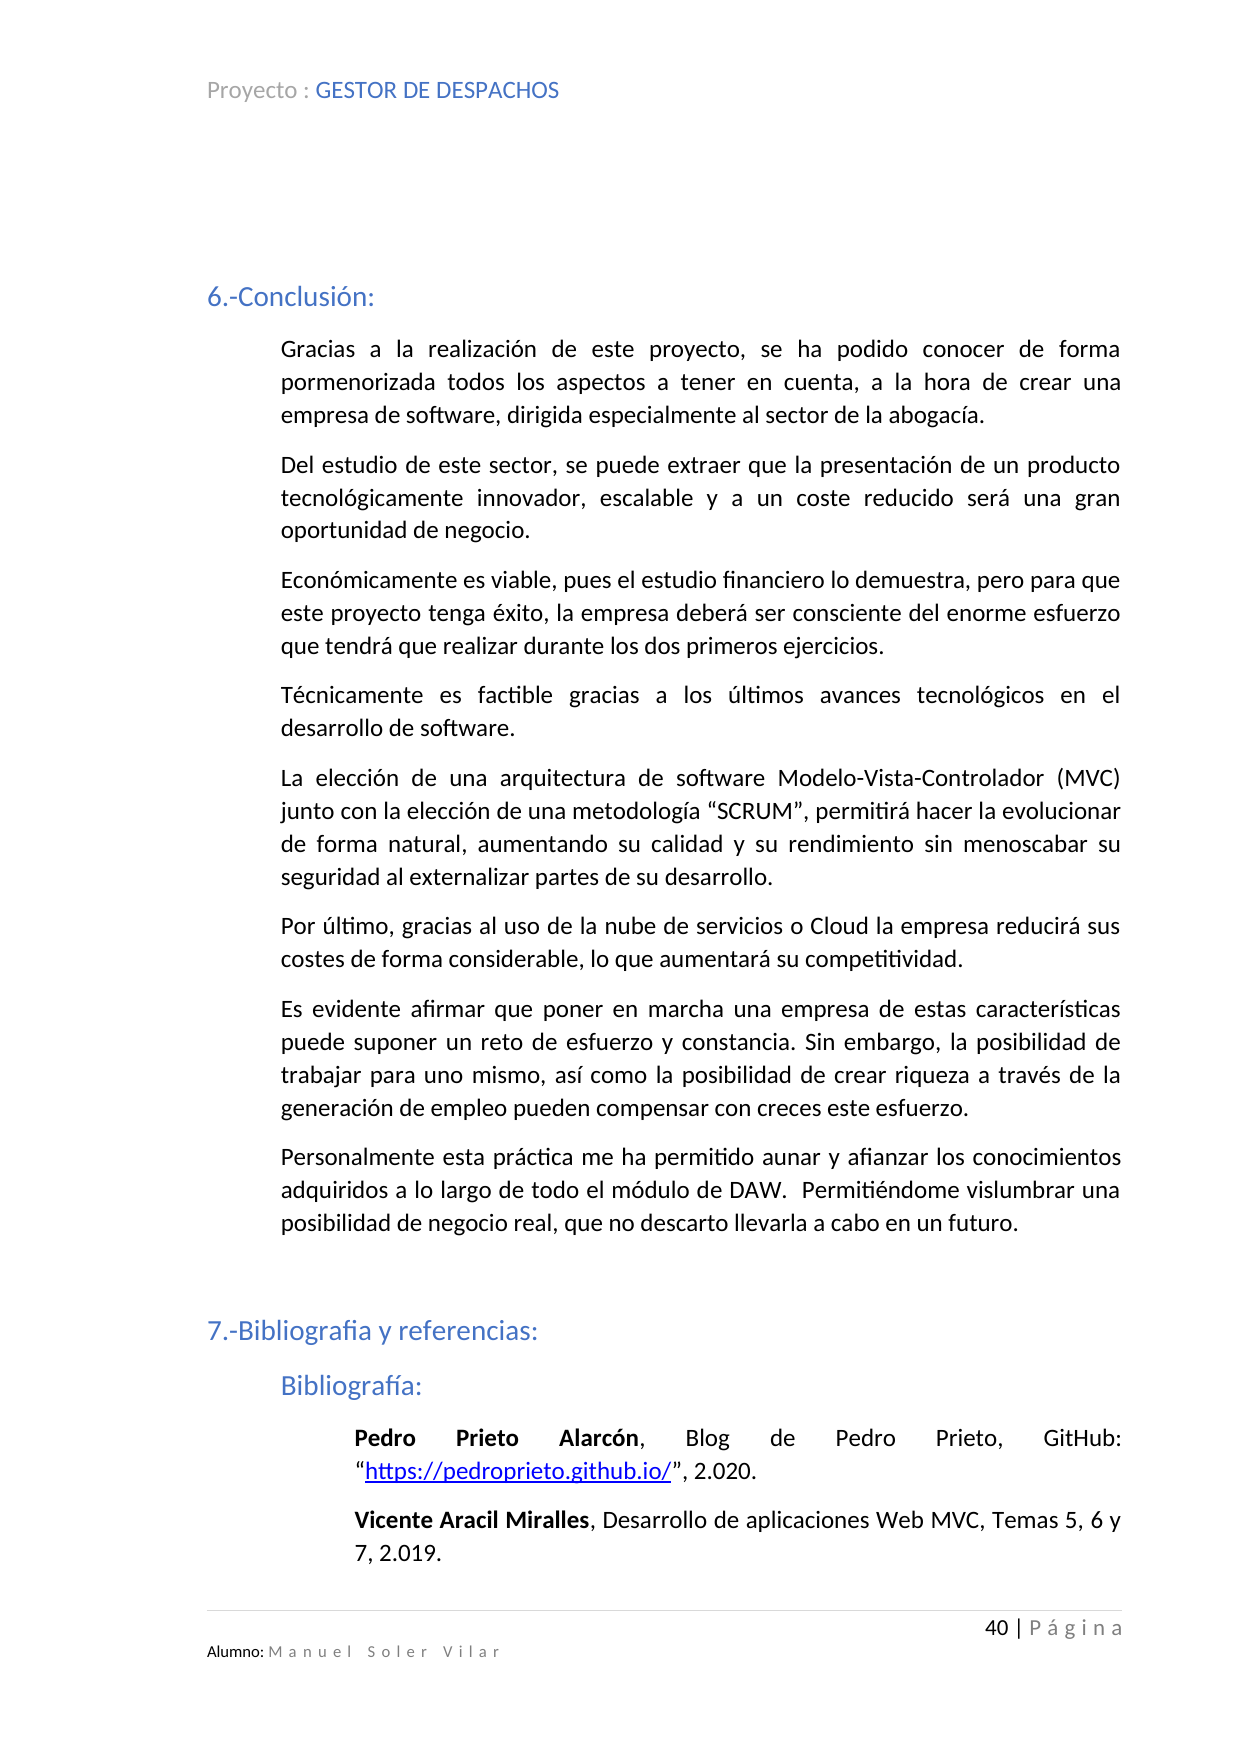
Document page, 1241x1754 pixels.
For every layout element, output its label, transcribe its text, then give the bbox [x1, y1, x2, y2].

text La elección de una arquitectura de software Modelo-Vista-Controlador (MVC) junto con la elección de una metodología “SCRUM”, permitirá hacer la evolucionar de forma natural, aumentando su calidad y su rendimiento sin menoscabar su seguridad al externalizar partes de su desarrollo. [281, 762, 1122, 891]
text Gracias a la realización de este proyecto, se ha podido conocer de forma pormenorizada todos los aspectos a tener en cuenta, a la hora de crear una empresa de software, dirigida especialmente al sector de la abogacía. [281, 333, 1122, 430]
text Técnicamente es factible gracias a los últimos avances tecnológicos en el desarrollo de software. [281, 679, 1122, 743]
text Por último, gracias al uso de la nube de servicios o Cloud la empresa reducirá sus costes de forma considerable, lo que aumentará su competitividad. [281, 910, 1122, 974]
text Del estudio de este sector, se puede extraer que la presentación de un producto tecnológicamente innovador, escalable y a un coste reducido será una gran oportunidad de negocio. [281, 449, 1122, 545]
text Vicente Aracil Miralles, Desarrollo de aplicaciones Web MVC, Temas 5, 6 y 7, 2.019. [354, 1504, 1122, 1568]
text Es evidente afirmar que poner en marcha una empresa de estas características puede suponer un reto de esfuerzo y constancia. Sin embargo, la posibilidad de trabajar para uno mismo, así como la posibilidad de crear riqueza a través de la generación de empleo pueden compensar con creces este esfuerzo. [281, 993, 1122, 1122]
text Pedro Prieto Alarcón, Blog de Pedro Prieto, GitHub: “https://pedroprieto.github.io/”, 2.020. [354, 1422, 1122, 1485]
text Personalmente esta práctica me ha permitido aunar y afianzar los conocimientos adquiridos a lo largo de todo el módulo de DAW. Permitiéndome vislumbrar una posibilidad de negocio real, que no descarto llevarla a cabo en un futuro. [281, 1141, 1122, 1238]
text 6.-Conclusión: [207, 278, 1122, 314]
text 7.-Bibliografia y referencias: [207, 1312, 1122, 1347]
text Económicamente es viable, pues el estudio financiero lo demuestra, pero para que este proyecto tenga éxito, la empresa deberá ser consciente del enorme esfuerzo que tendrá que realizar durante los dos primeros ejercicios. [281, 564, 1122, 661]
text Bibliografía: [207, 1367, 1122, 1402]
